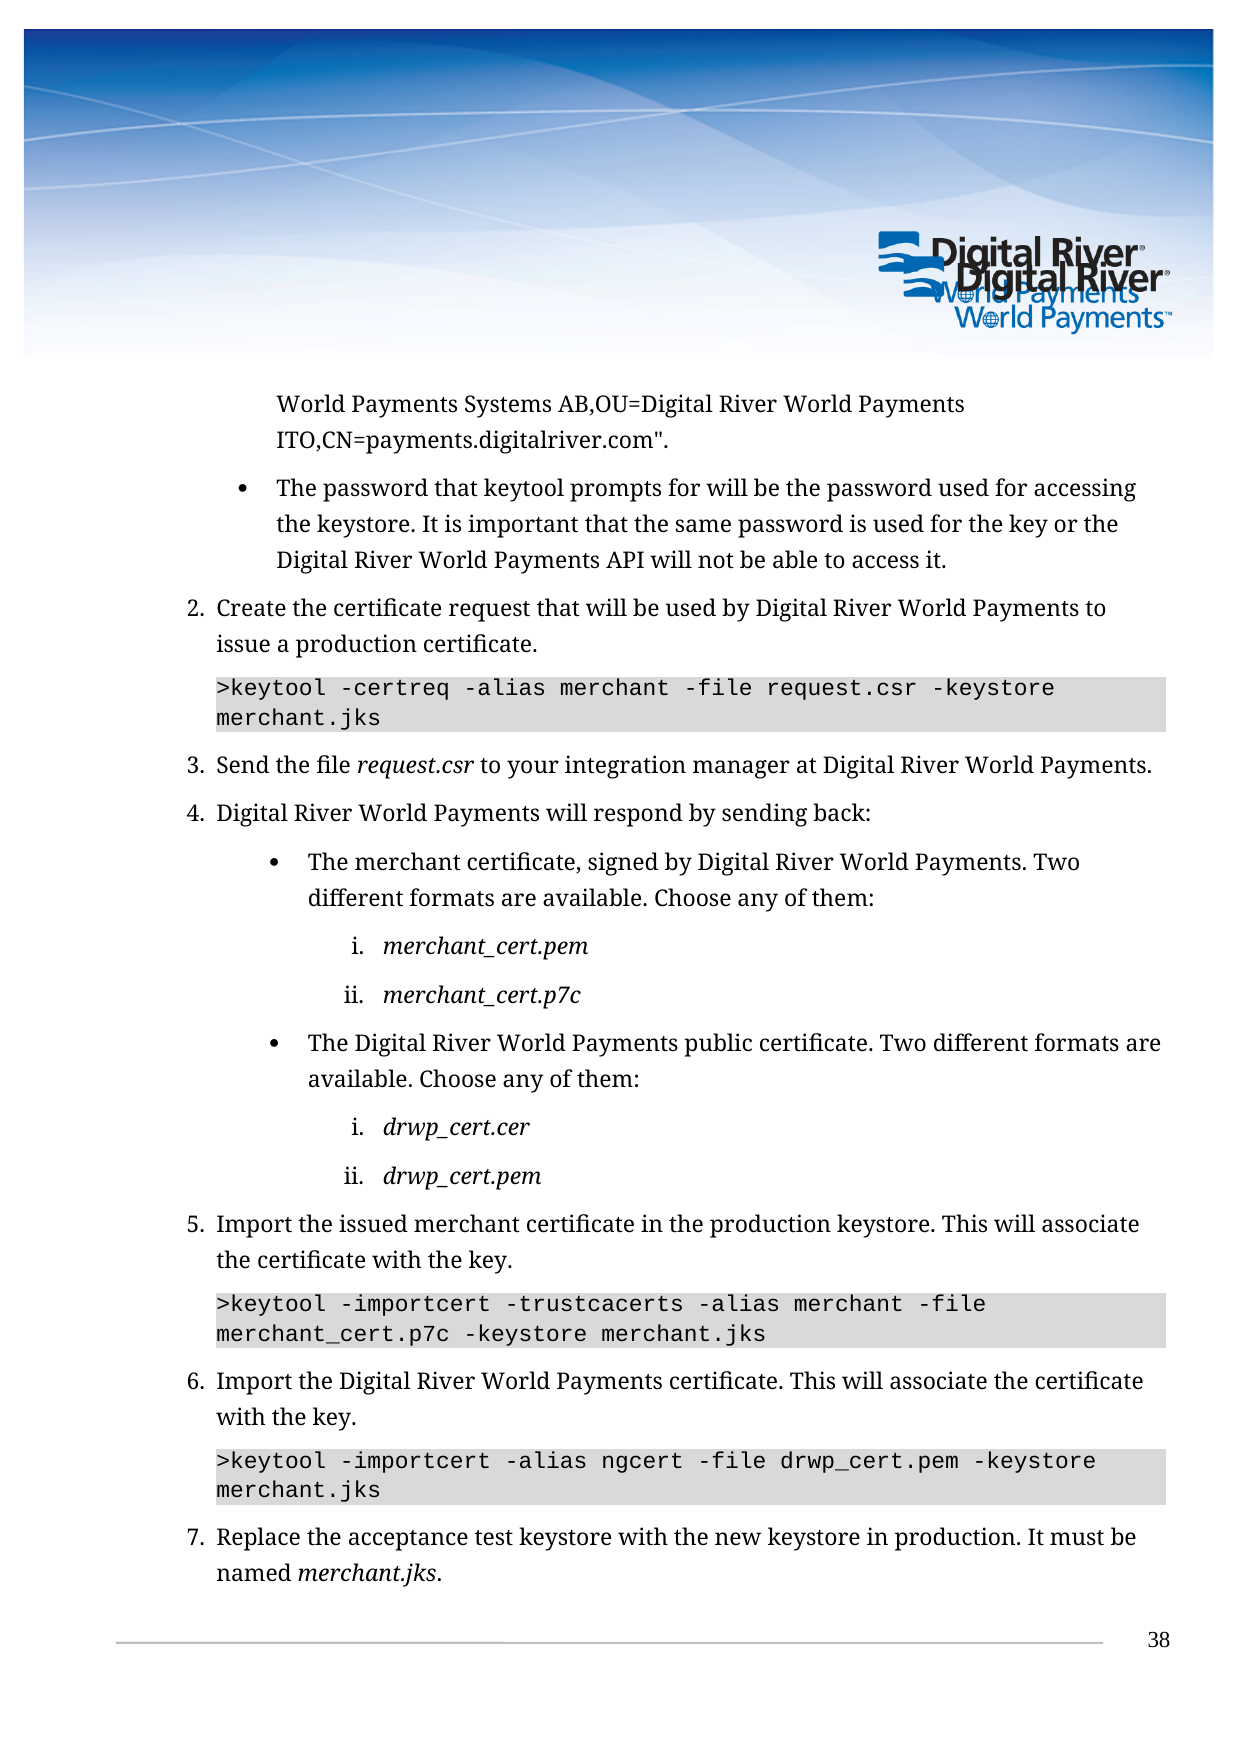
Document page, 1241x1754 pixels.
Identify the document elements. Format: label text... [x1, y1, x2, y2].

list The Digital River World Payments public certificate. Two different formats are available. Choose any of them: [270, 1027, 1166, 1094]
list Create the certificate request that will be used by Digital River World Payments to issue a production certificate. [186, 592, 1166, 659]
list drwp_cert.cer [364, 1111, 1166, 1143]
list Import the issued merchant certificate in the production keystore. This will associate the certificate with the key. [186, 1208, 1166, 1275]
list The password that keytool prompts for will be the password used for accessing the keystore. It is important that the same password is used for the key or the Digital River World Payments API will not be able to access it. [239, 472, 1166, 575]
picture [23, 29, 1214, 362]
list Digital River World Payments will respond by sending back: [186, 797, 1166, 828]
list Import the Digital River World Payments certificate. This will associate the certificate with the key. [186, 1365, 1166, 1432]
list Replace the acceptance test keystore with the new keystore in production. It must be named merchant.jks. [186, 1521, 1166, 1588]
list merchant_cert.pem [364, 930, 1166, 961]
list Send the file request.csr to your integration manager at Digital River World Payments. [186, 749, 1166, 780]
text >keytool -certreq -alias merchant -file request.csr -keystore merchant.jks [216, 677, 1166, 732]
list drwp_cert.pem [364, 1160, 1166, 1191]
list The merchant certificate, signed by Digital River World Payments. Two different formats are available. Choose any of them: [270, 846, 1166, 913]
text >keytool -importcert -alias ngcert -file drwp_cert.pem -keystore merchant.jks [216, 1449, 1166, 1505]
text >keytool -importcert -trustcacerts -alias merchant -file merchant_cert.p7c -keystore merchant.jks [216, 1293, 1166, 1348]
list merchant_cert.p7c [364, 978, 1166, 1010]
